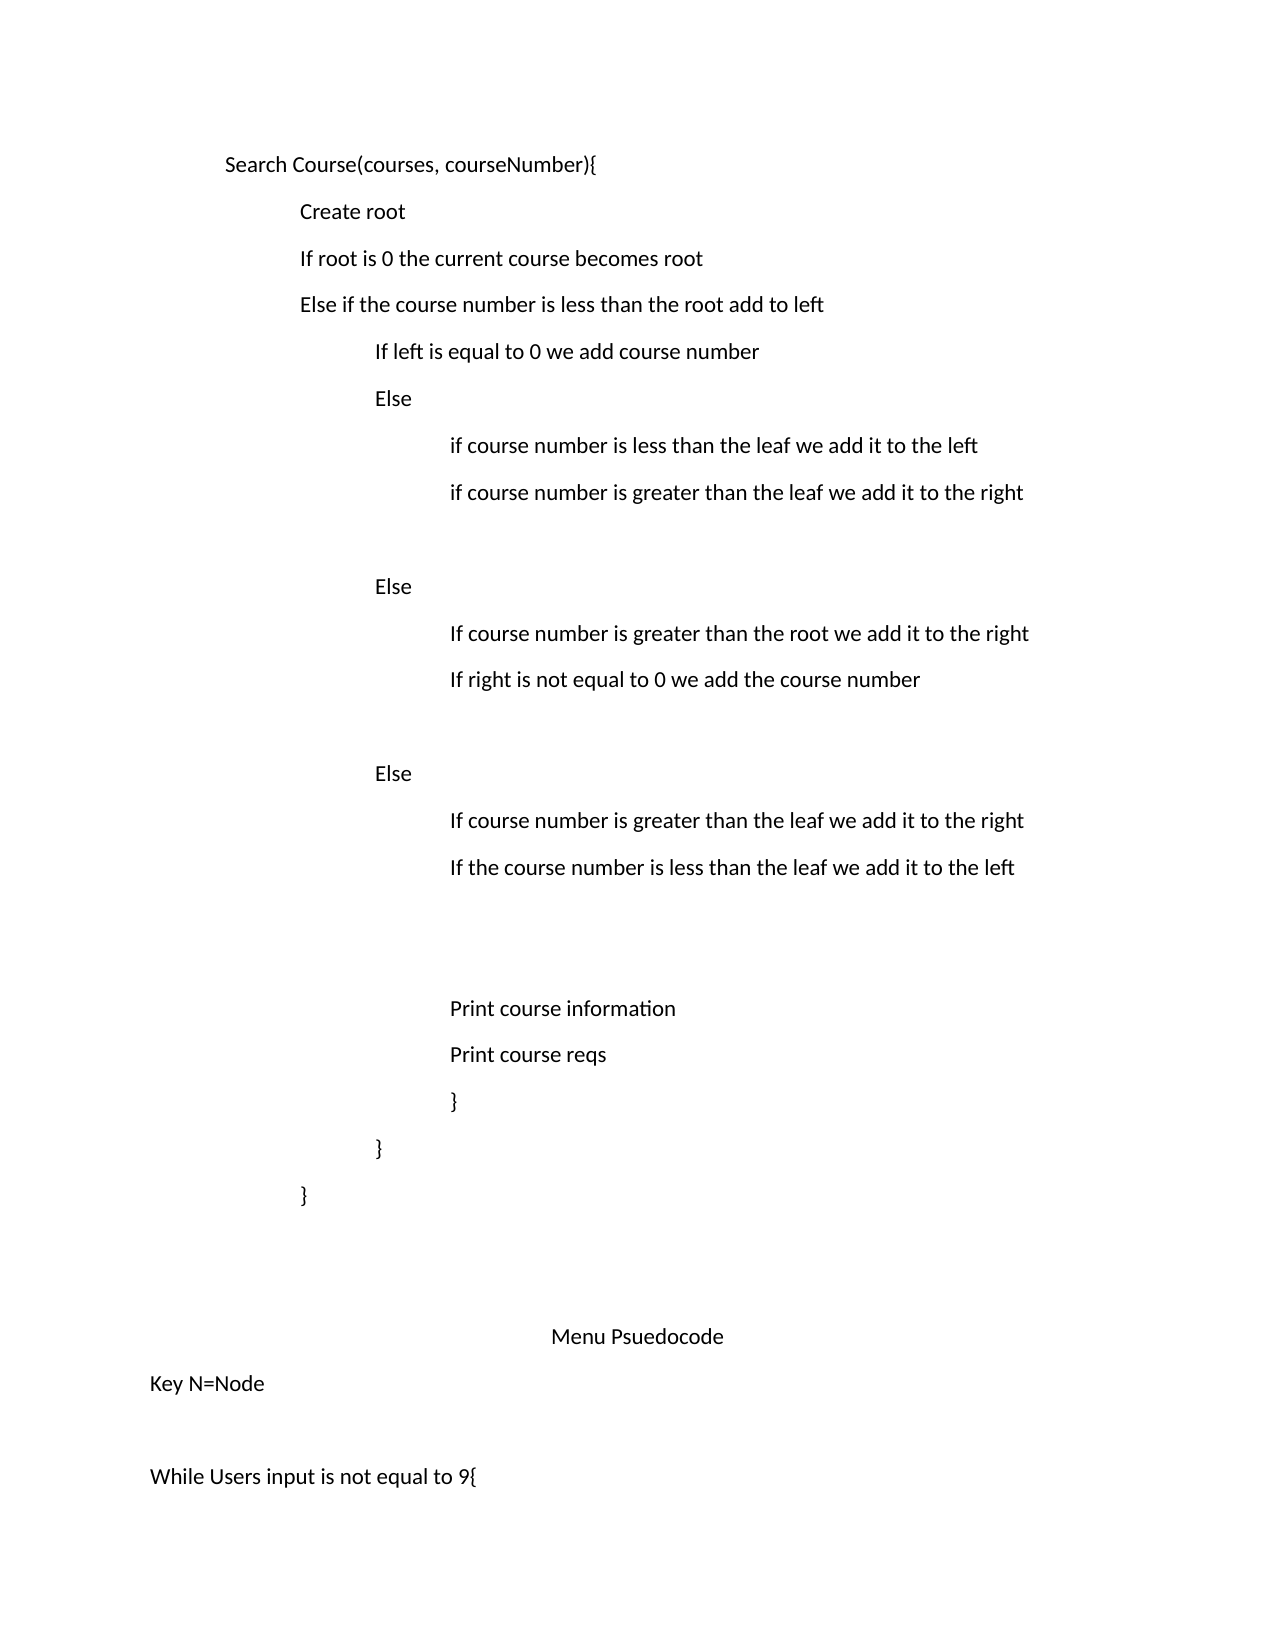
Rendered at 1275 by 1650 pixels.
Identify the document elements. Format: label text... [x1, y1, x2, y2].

text If left is equal to 0 we add course number [375, 337, 1125, 366]
text Else [375, 759, 1125, 787]
text If course number is greater than the leaf we add it to the right [450, 806, 1125, 834]
text } [450, 1087, 1125, 1116]
text } [300, 1181, 1125, 1209]
text Else if the course number is less than the root add to left [300, 291, 1125, 319]
text If right is not equal to 0 we add the course number [450, 666, 1125, 694]
text Print course reqs [450, 1041, 1125, 1069]
text Else [375, 384, 1125, 412]
text if course number is greater than the leaf we add it to the right [450, 478, 1125, 506]
text Search Course(courses, courseNumber){ [225, 150, 1125, 178]
text While Users input is not equal to 9{ [150, 1462, 1125, 1491]
text Create root [300, 197, 1125, 225]
text if course number is less than the leaf we add it to the left [450, 431, 1125, 459]
text If course number is greater than the root we add it to the right [450, 619, 1125, 647]
text Key N=Node [150, 1369, 1125, 1397]
text If the course number is less than the leaf we add it to the left [450, 853, 1125, 881]
text } [375, 1134, 1125, 1162]
text Print course information [450, 994, 1125, 1022]
text If root is 0 the current course becomes root [300, 244, 1125, 272]
text Else [375, 572, 1125, 600]
text Menu Psuedocode [150, 1322, 1125, 1350]
